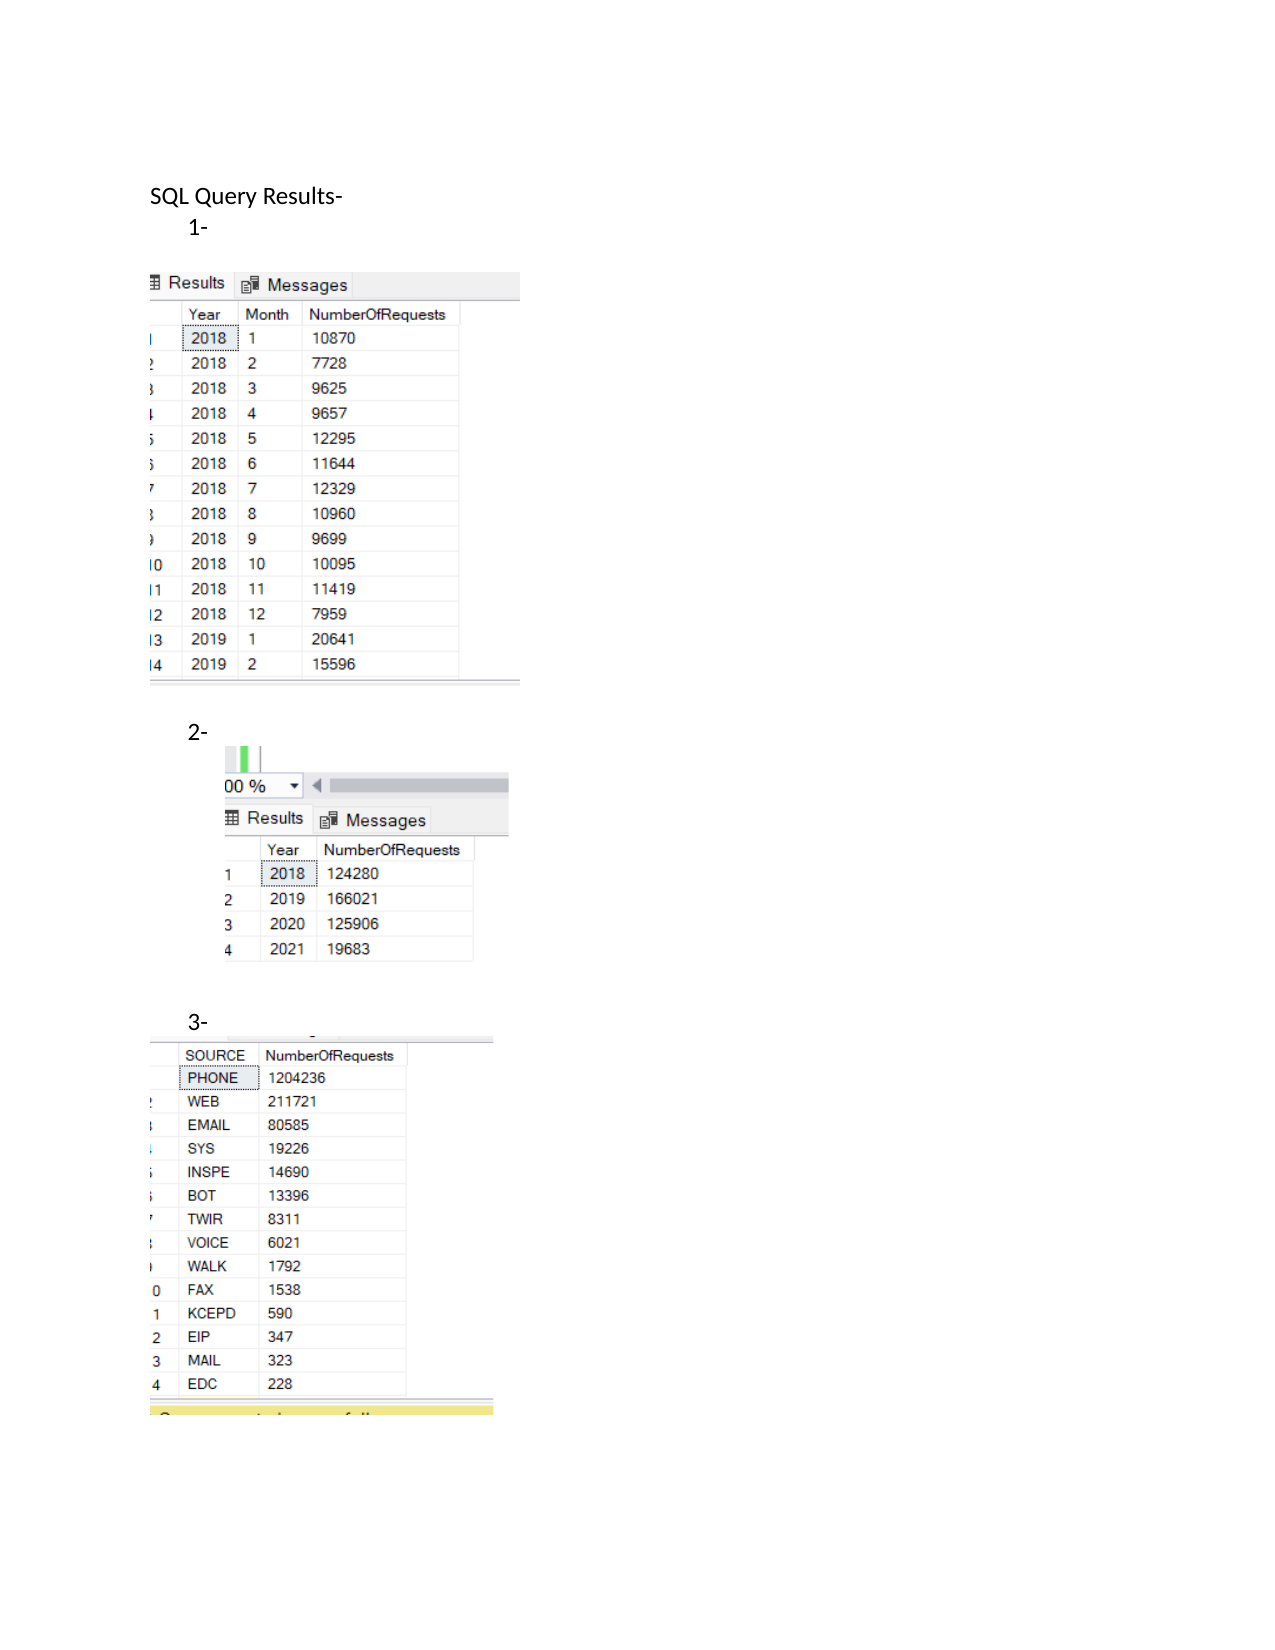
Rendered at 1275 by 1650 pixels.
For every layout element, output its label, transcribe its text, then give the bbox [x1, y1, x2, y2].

text SQL Query Results- [150, 181, 1125, 211]
picture [150, 272, 520, 686]
picture [150, 1036, 494, 1415]
picture [225, 746, 509, 1006]
